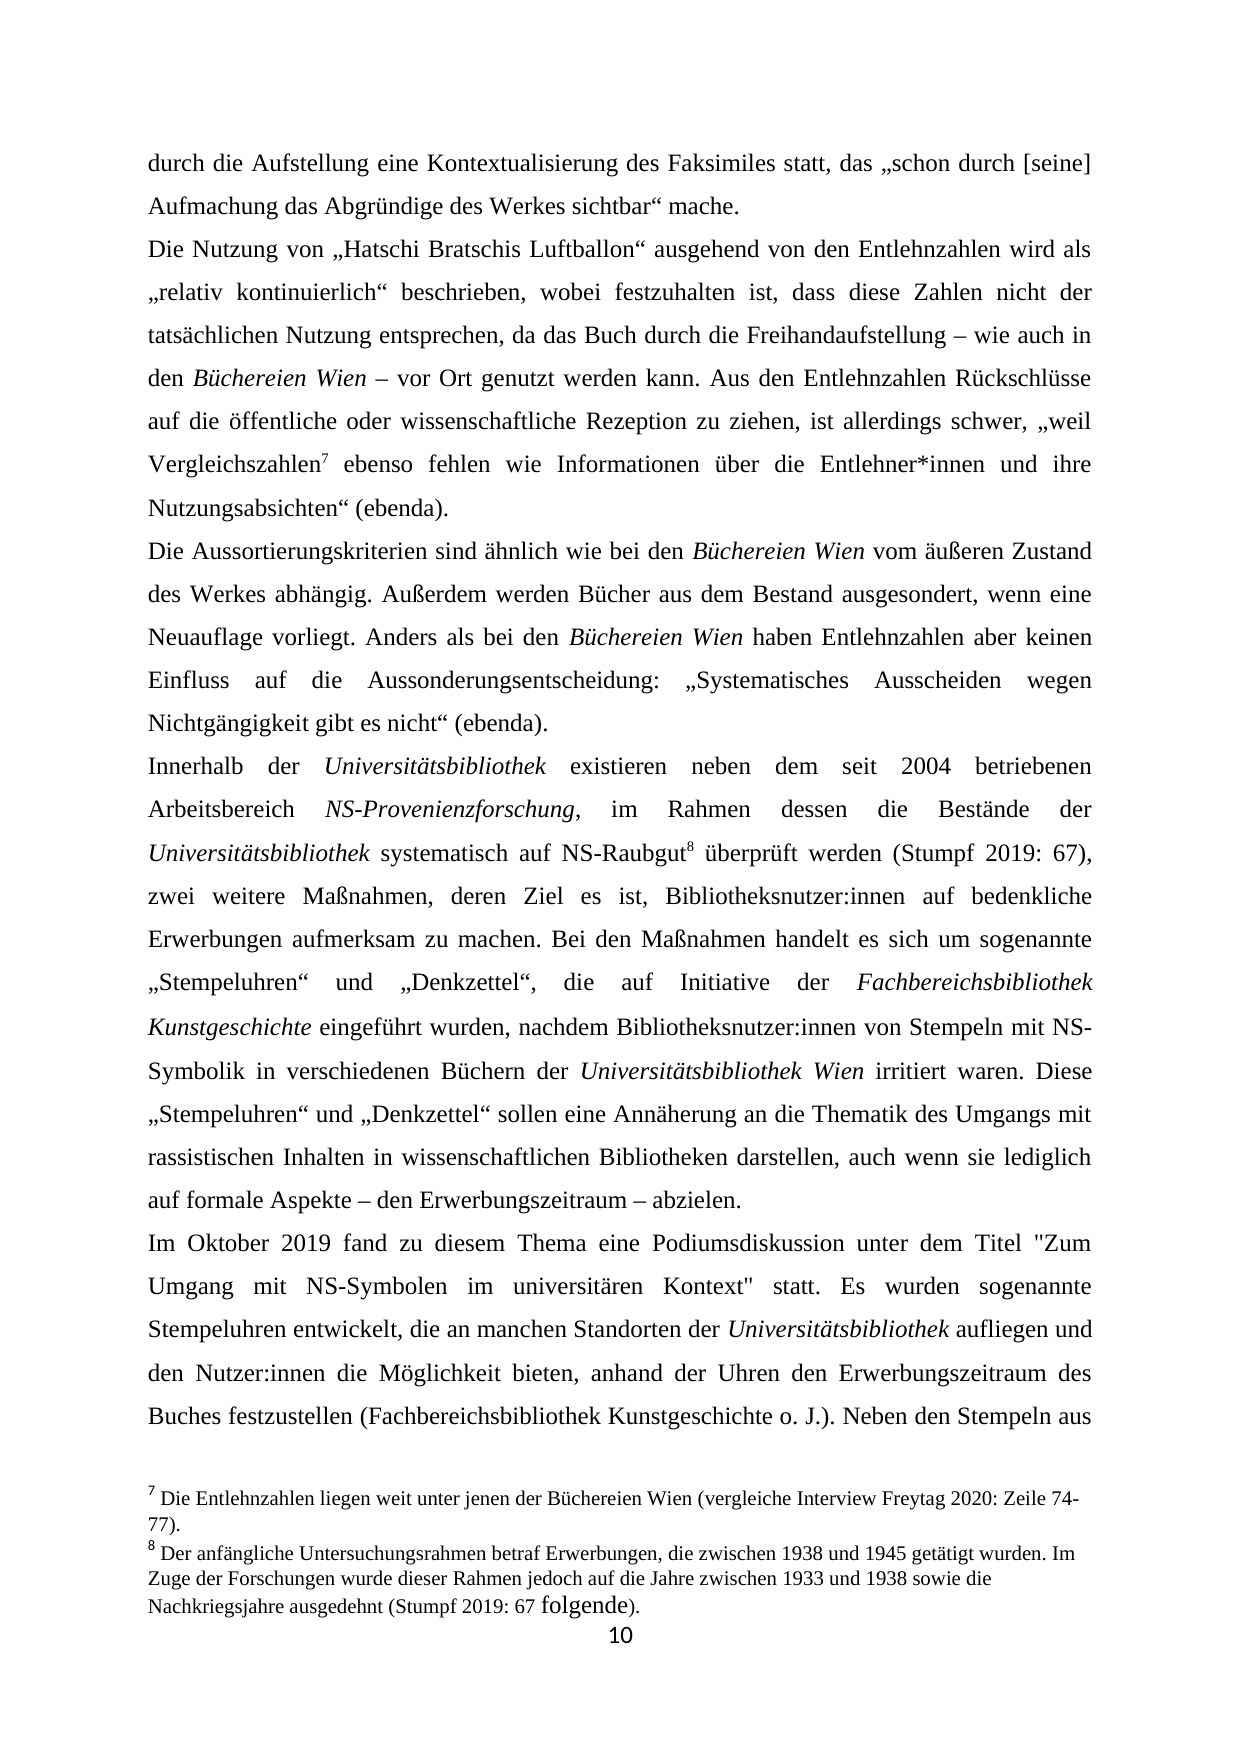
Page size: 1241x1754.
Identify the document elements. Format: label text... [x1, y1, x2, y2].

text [148, 148, 1093, 219]
text Die Aussortierungskriterien sind ähnlich wie bei den Büchereien Wien vom äußeren Zustand des Werkes abhängig. Außerdem werden Bücher aus dem Bestand ausgesondert, wenn eine Neuauflage vorliegt. Anders als bei den Büchereien Wien haben Entlehnzahlen aber keinen Einfluss auf die Aussonderungsentscheidung: „Systematisches Ausscheiden wegen Nichtgängigkeit gibt es nicht“ (ebenda). [148, 536, 1093, 737]
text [148, 1228, 1093, 1429]
text Die Nutzung von „Hatschi Bratschis Luftballon“ ausgehend von den Entlehnzahlen wird als „relativ kontinuierlich“ beschrieben, wobei festzuhalten ist, dass diese Zahlen nicht der tatsächlichen Nutzung entsprechen, da das Buch durch die Freihandaufstellung – wie auch in den Büchereien Wien – vor Ort genutzt werden kann. Aus den Entlehnzahlen Rückschlüsse auf die öffentliche oder wissenschaftliche Rezeption zu ziehen, ist allerdings schwer, „weil Vergleichszahlen ebenso fehlen wie Informationen über die Entlehner*innen und ihre Nutzungsabsichten“ (ebenda). [148, 234, 1093, 521]
text Innerhalb der Universitätsbibliothek existieren neben dem seit 2004 betriebenen Arbeitsbereich NS-Provenienzforschung, im Rahmen dessen die Bestände der Universitätsbibliothek systematisch auf NS-Raubgut überprüft werden (Stumpf 2019: 67), zwei weitere Maßnahmen, deren Ziel es ist, Bibliotheksnutzer:innen auf bedenkliche Erwerbungen aufmerksam zu machen. Bei den Maßnahmen handelt es sich um sogenannte „Stempeluhren“ und „Denkzettel“, die auf Initiative der Fachbereichsbibliothek Kunstgeschichte eingeführt wurden, nachdem Bibliotheksnutzer:innen von Stempeln mit NS-Symbolik in verschiedenen Büchern der Universitätsbibliothek Wien irritiert waren. Diese „Stempeluhren“ und „Denkzettel“ sollen eine Annäherung an die Thematik des Umgangs mit rassistischen Inhalten in wissenschaftlichen Bibliotheken darstellen, auch wenn sie lediglich auf formale Aspekte – den Erwerbungszeitraum – abzielen. [148, 751, 1093, 1214]
